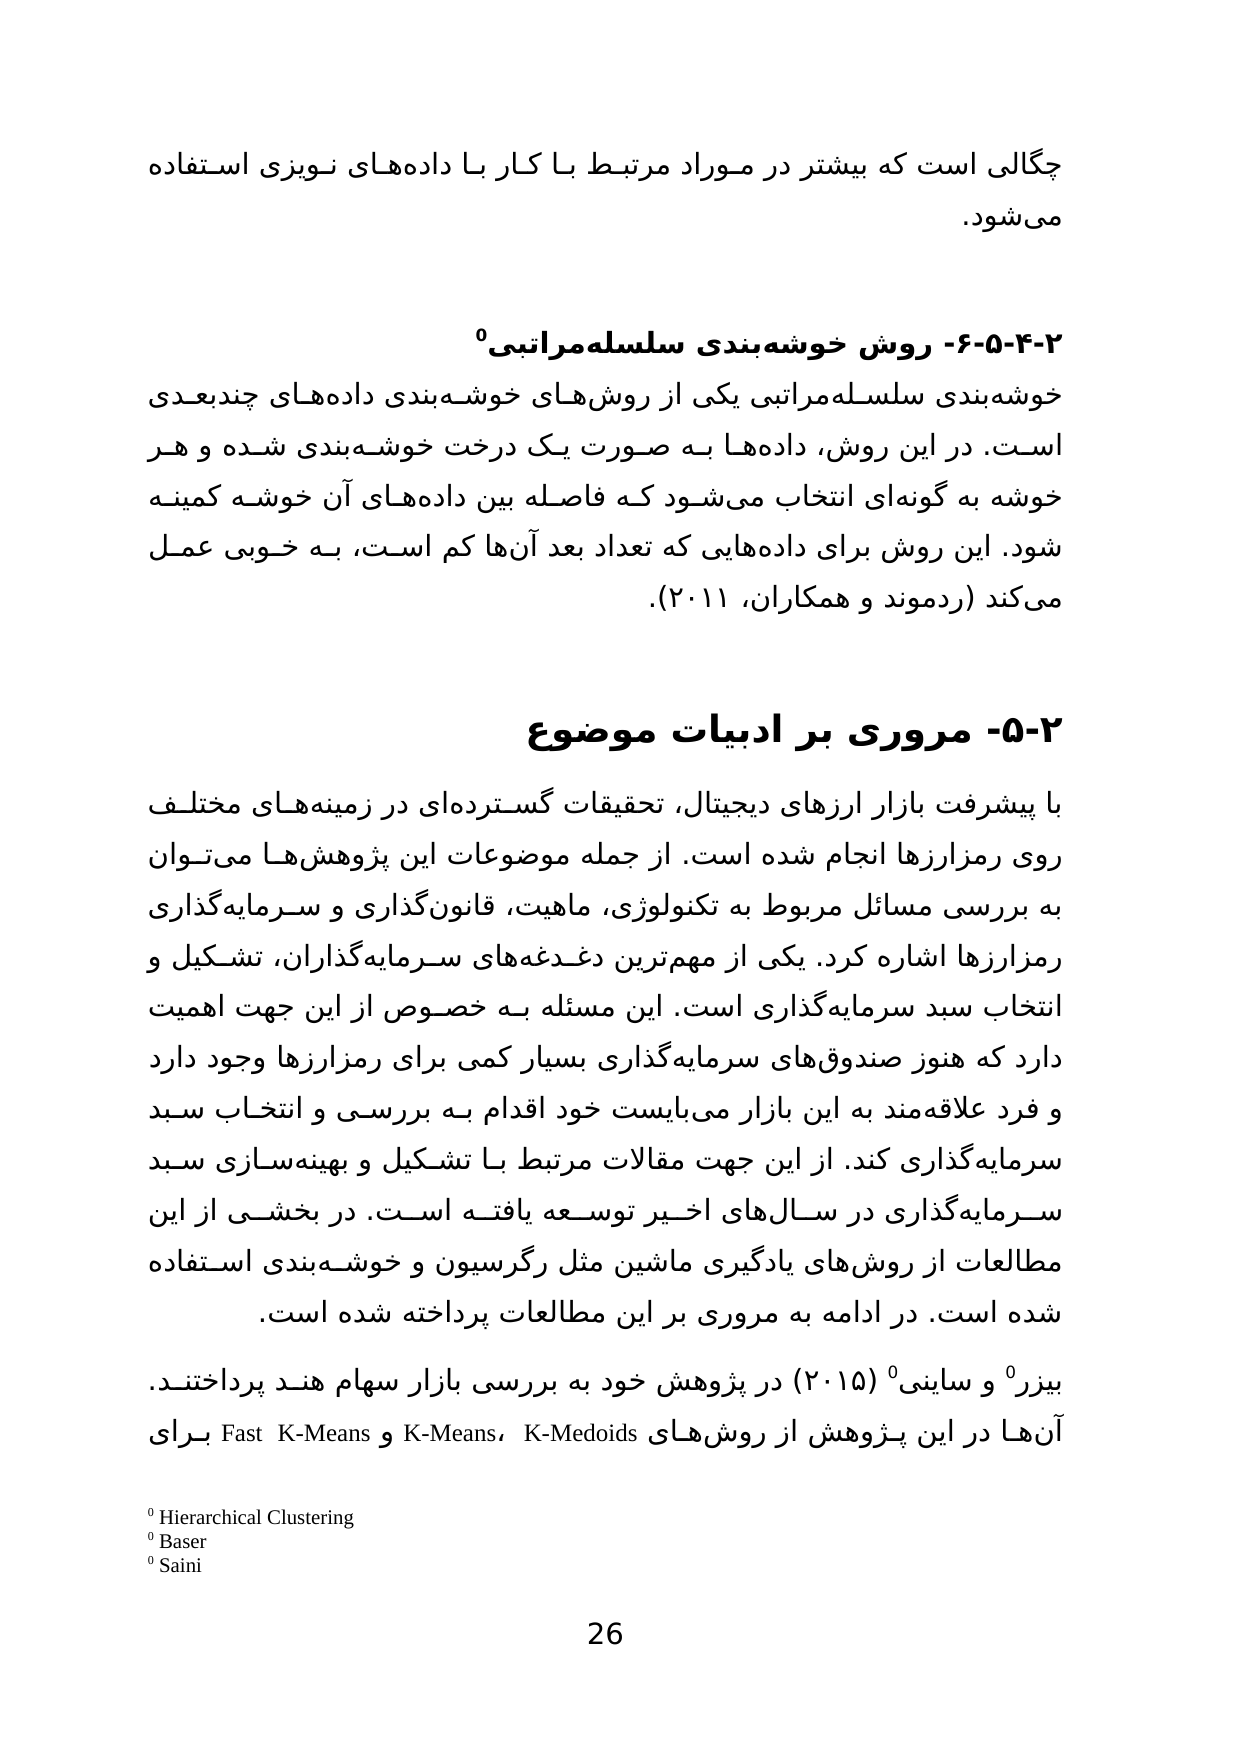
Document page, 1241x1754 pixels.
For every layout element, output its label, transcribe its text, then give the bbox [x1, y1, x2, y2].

text خوشه‌بندی سلسله‌مراتبی یکی از روش‌های خوشه‌بندی داده‌های چندبعدی است. در این روش، داده‌ها به صورت یک درخت خوشه‌بندی شده و هر خوشه به گونه‌ای انتخاب می‌شود که فاصله بین داده‌های آن خوشه کمینه شود. این روش برای داده‌هایی که تعداد بعد آن‌ها کم است، به خوبی عمل می‌کند (ردموند و همکاران، ۲۰۱۱). [148, 377, 1063, 615]
subtitle ۵-۲- مروری بر ادبیات موضوع [148, 708, 1063, 752]
subtitle ۶-۵-۴-۲- روش خوشه‌بندی سلسله‌مراتبی [148, 326, 1063, 360]
text با پیشرفت بازار ارزهای دیجیتال، تحقیقات گسترده‌ای در زمینه‌های مختلف روی رمزارزها انجام شده است. از جمله موضوعات این پژوهش‌ها می‌توان به بررسی مسائل مربوط به تکنولوژی، ماهیت، قانون‌گذاری و سرمایه‌گذاری رمزارزها اشاره کرد. یکی از مهم‌ترین دغدغه‌های سرمایه‌گذاران، تشکیل و انتخاب سبد سرمایه‌گذاری است. این مسئله به خصوص از این جهت اهمیت دارد که هنوز صندوق‌های سرمایه‌گذاری بسیار کمی برای رمزارزها وجود دارد و فرد علاقه‌مند به این بازار می‌بایست خود اقدام به بررسی و انتخاب سبد سرمایه‌گذاری کند. از این جهت مقالات مرتبط با تشکیل و بهینه‌سازی سبد سرمایه‌گذاری در سال‌های اخیر توسعه یافته است. در بخشی از این مطالعات از روش‌های یادگیری ماشین مثل رگرسیون و خوشه‌بندی استفاده شده است. در ادامه به مروری بر این مطالعات پرداخته شده است. [148, 786, 1063, 1329]
